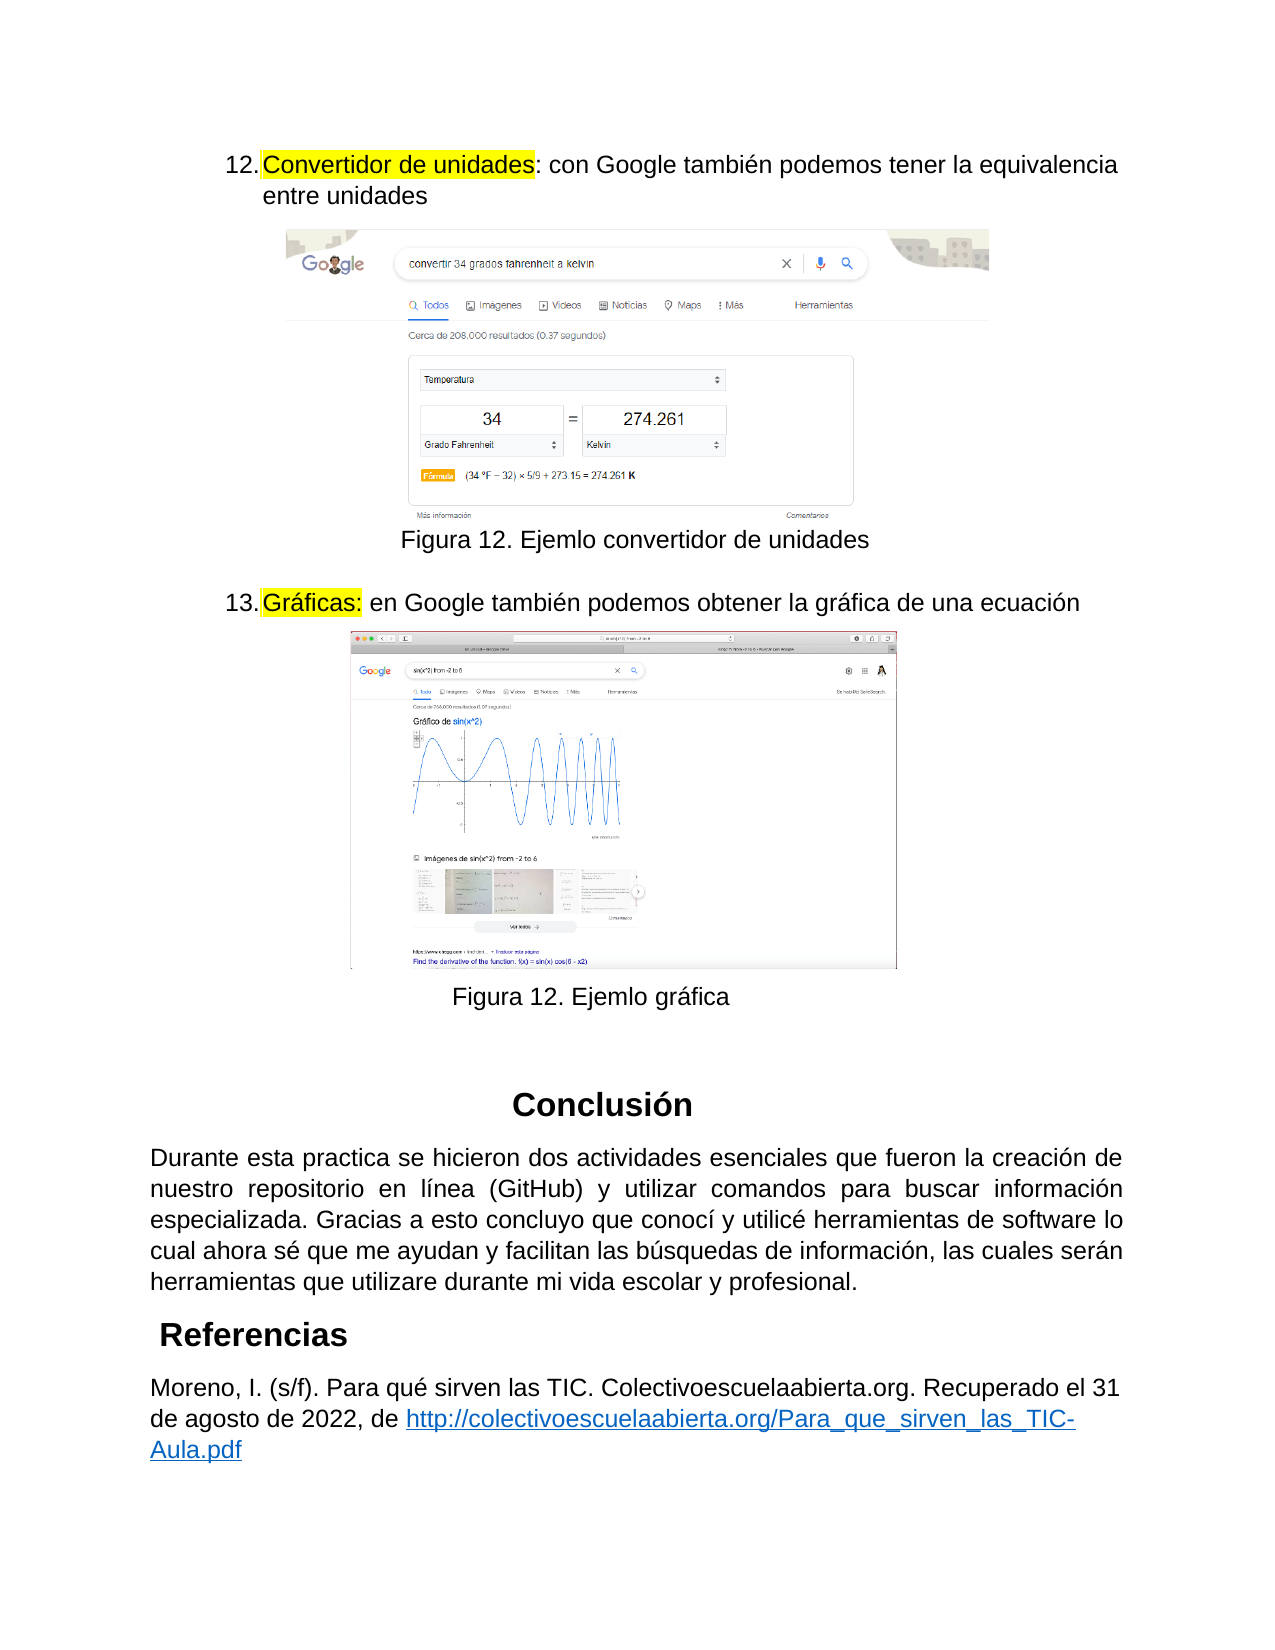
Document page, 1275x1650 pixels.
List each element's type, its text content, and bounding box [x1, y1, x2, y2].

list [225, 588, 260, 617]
list Gráficas: en Google también podemos obtener la gráfica de una ecuación [362, 588, 1125, 617]
text Moreno, I. (s/f). Para qué sirven las TIC. Colectivoescuelaabierta.org. Recuperado el 31 de agosto de 2022, de http://colectivoescuelaabierta.org/Para_que_sirven_las_TIC-Aula.pdf [150, 1373, 1125, 1463]
text Referencias [150, 1314, 1125, 1353]
picture [285, 223, 990, 535]
list Convertidor de unidades: con Google también podemos tener la equivalencia entre unidades [225, 150, 1125, 210]
text Durante esta practica se hicieron dos actividades esenciales que fueron la creación de nuestro repositorio en línea (GitHub) y utilizar comandos para buscar información especializada. Gracias a esto concluyo que conocí y utilicé herramientas de software lo cual ahora sé que me ayudan y facilitan las búsquedas de información, las cuales serán herramientas que utilizare durante mi vida escolar y profesional. [150, 1143, 1125, 1296]
list Conclusión [262, 1084, 1125, 1123]
picture [350, 631, 897, 969]
